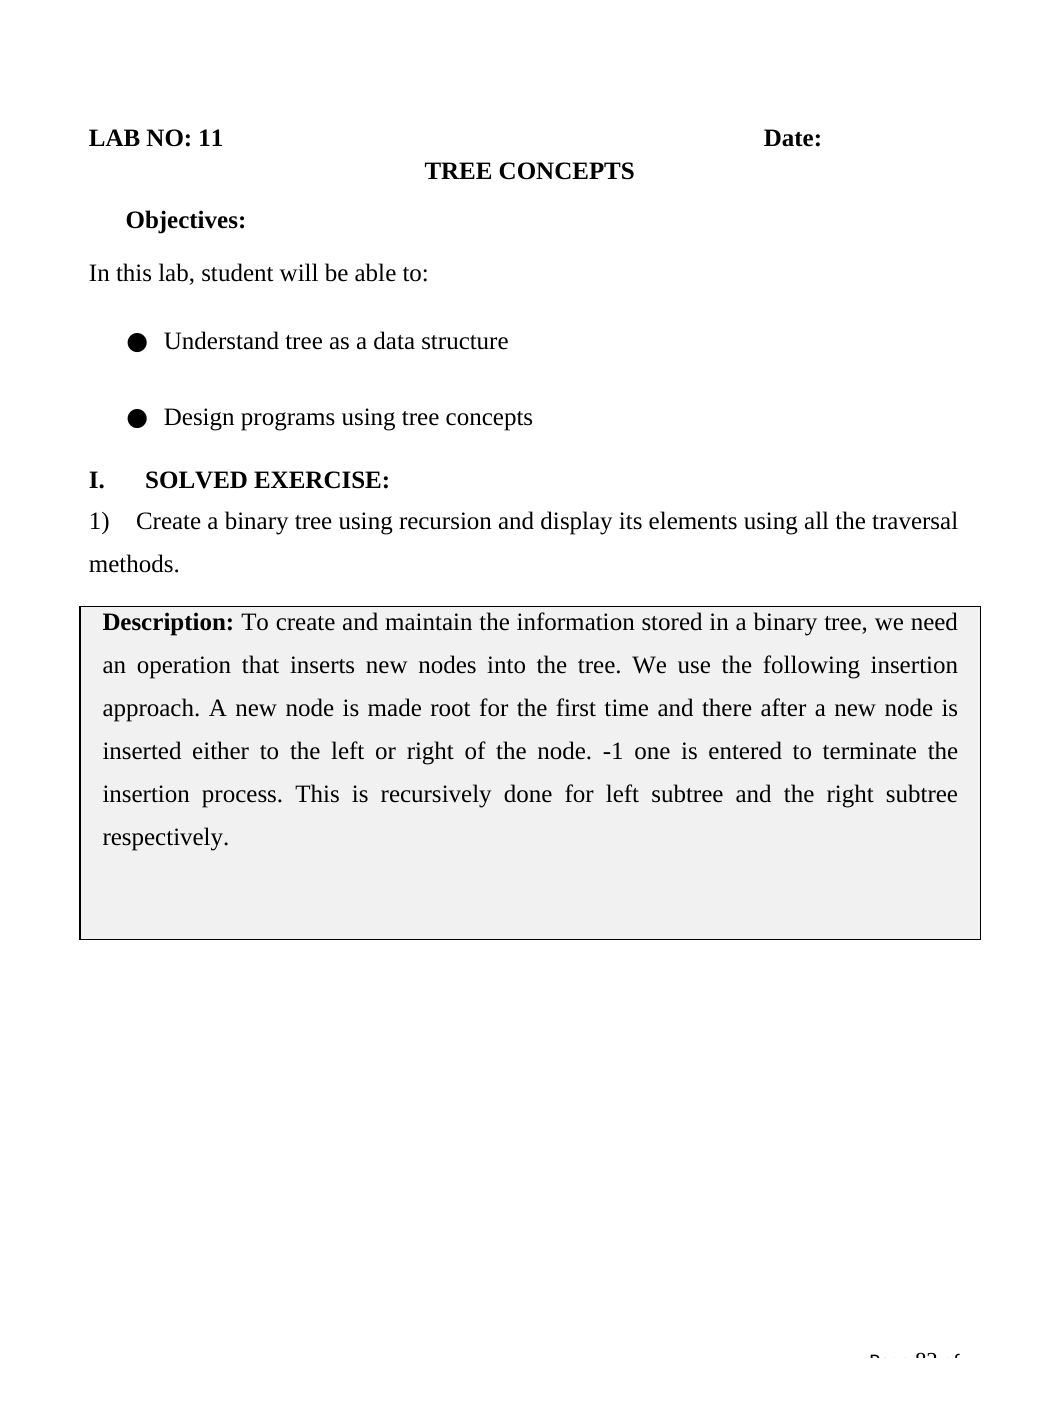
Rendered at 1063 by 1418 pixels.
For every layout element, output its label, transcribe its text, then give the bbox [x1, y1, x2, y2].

table_header Description: To create and maintain the information stored in a binary tree, we need an operation that inserts new nodes into the tree. We use the following insertion approach. A new node is made root for the first time and there after a new node is inserted either to the left or right of the node. -1 one is entered to terminate the insertion process. This is recursively done for left subtree and the right subtree respectively. [81, 607, 980, 939]
list Understand tree as a data structure [126, 312, 1011, 364]
subtitle SOLVED EXERCISE: [89, 465, 1011, 494]
list Design programs using tree concepts [126, 389, 1011, 440]
subtitle Objectives: [89, 205, 1011, 234]
text In this lab, student will be able to: [89, 258, 1011, 287]
subtitle LAB NO: 11 Date: [52, 123, 859, 152]
text 1) Create a binary tree using recursion and display its elements using all the traversal methods. [89, 506, 974, 578]
text TREE CONCEPTS [199, 156, 860, 184]
